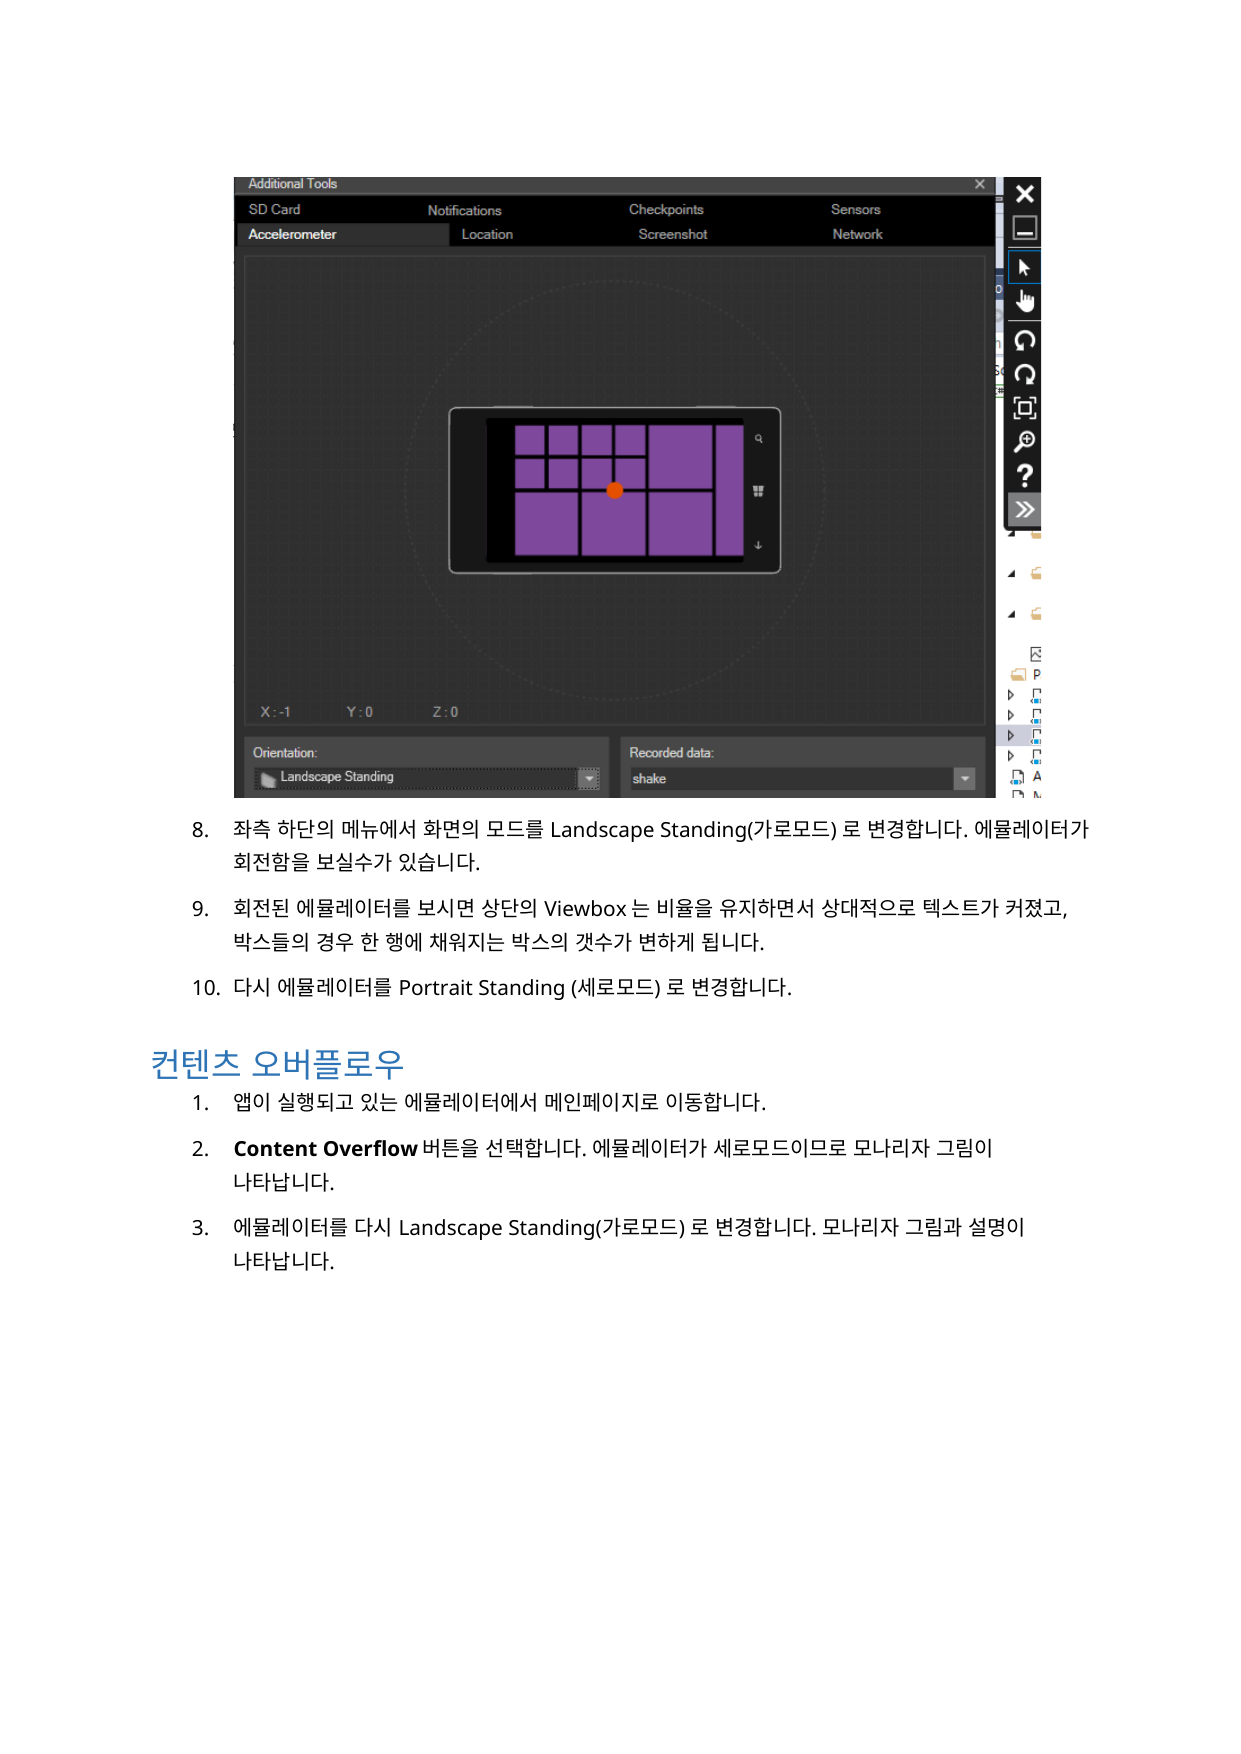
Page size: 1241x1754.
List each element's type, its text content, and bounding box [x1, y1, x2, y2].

list 앱이 실행되고 있는 에뮬레이터에서 메인페이지로 이동합니다. [192, 1087, 1090, 1117]
list Content Overflow버튼을 선택합니다. 에뮬레이터가 세로모드이므로 모나리자 그림이 나타납니다. [192, 1132, 1090, 1196]
list 회전된 에뮬레이터를 보시면 상단의 Viewbox는 비율을 유지하면서 상대적으로 텍스트가 커졌고, 박스들의 경우 한 행에 채워지는 박스의 갯수가 변하게 됩니다. [192, 892, 1090, 956]
list 다시 에뮬레이터를 Portrait Standing (세로모드) 로 변경합니다. [192, 972, 1090, 1002]
list 좌측 하단의 메뉴에서 화면의 모드를 Landscape Standing(가로모드) 로 변경합니다. 에뮬레이터가 회전함을 보실수가 있습니다. [192, 813, 1090, 877]
list 에뮬레이터를 다시 Landscape Standing(가로모드) 로 변경합니다. 모나리자 그림과 설명이 나타납니다. [192, 1212, 1090, 1275]
picture [233, 177, 1042, 798]
subtitle 컨텐츠 오버플로우 [150, 1038, 1090, 1087]
